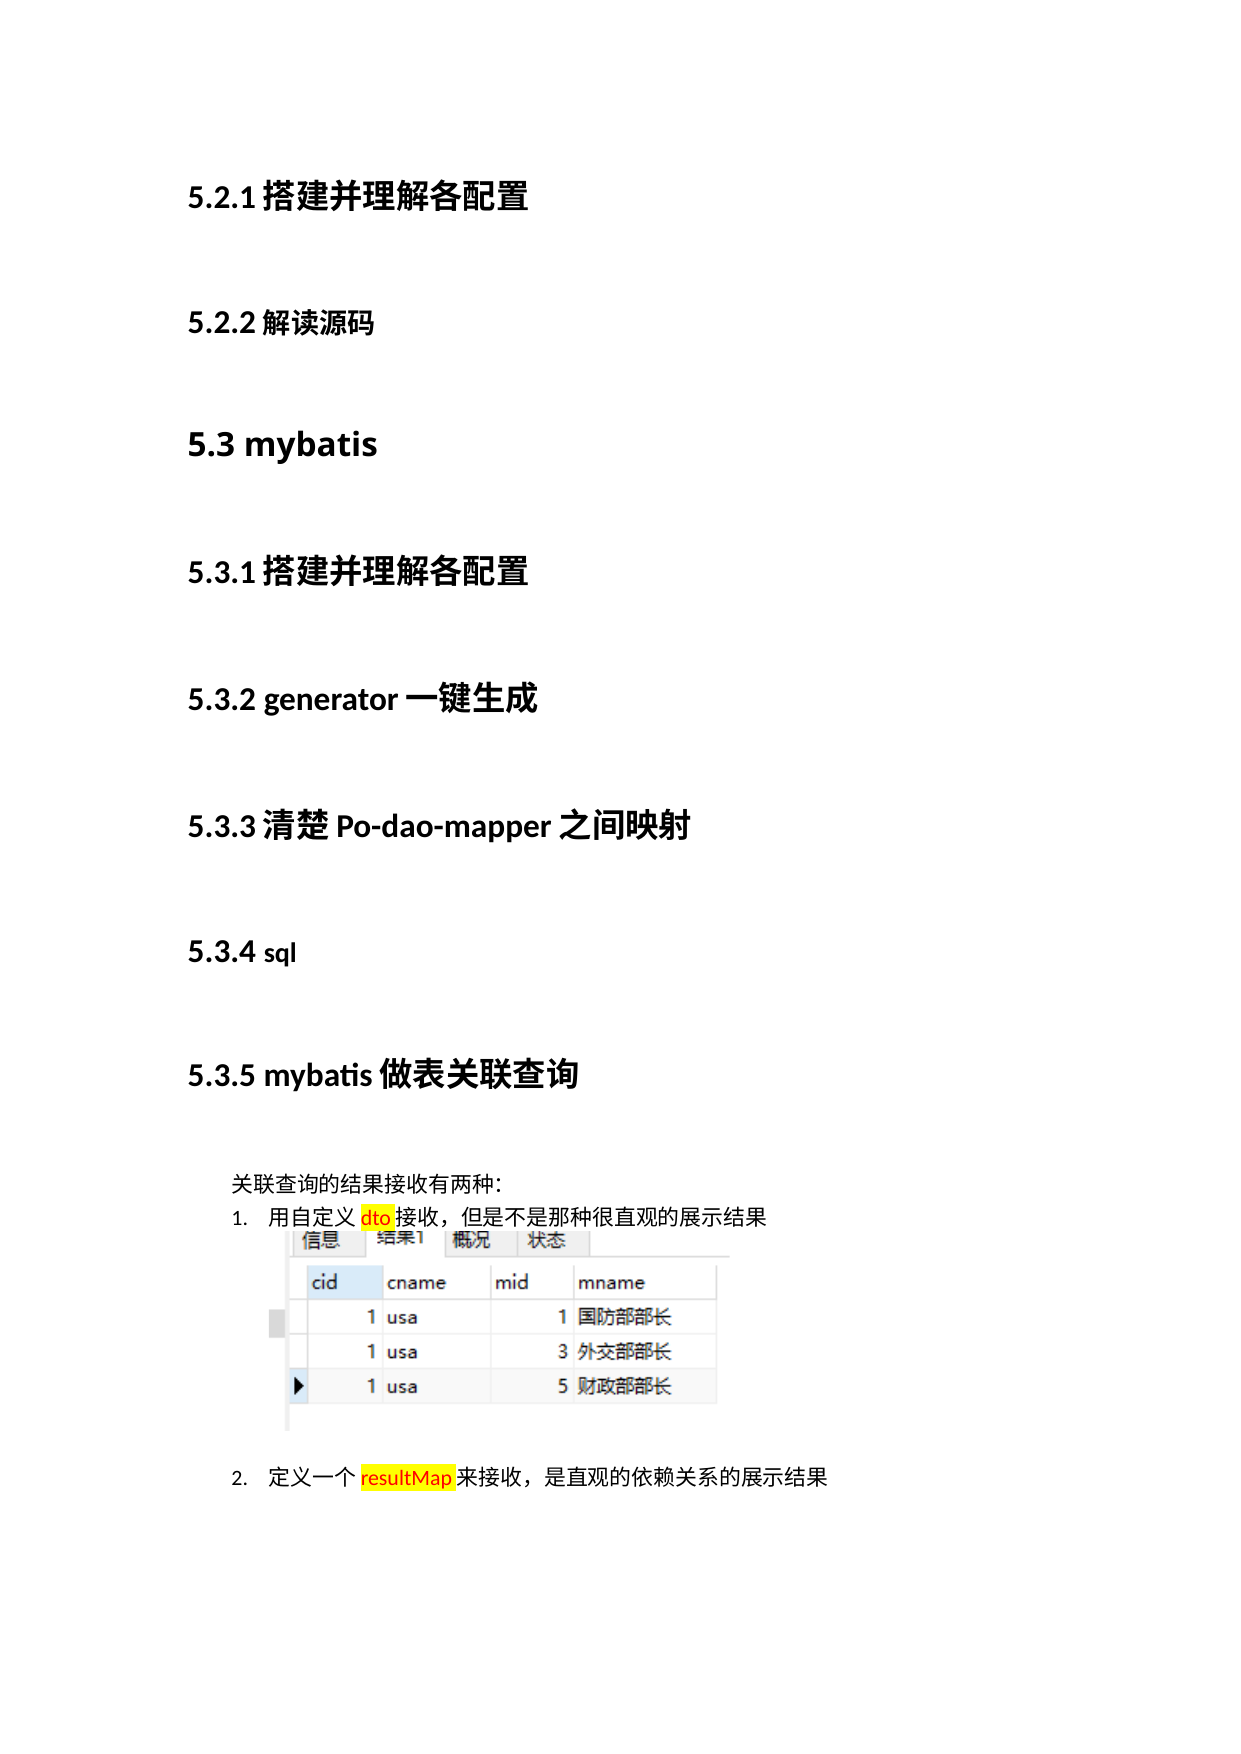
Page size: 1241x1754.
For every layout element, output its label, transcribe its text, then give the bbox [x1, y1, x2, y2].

subtitle 5.3 mybatis [187, 411, 1053, 476]
subtitle 5.3.2 generator一键生成 [187, 663, 1053, 728]
list 定义一个resultMap来接收，是直观的依赖关系的展示结果 [231, 1459, 1053, 1492]
subtitle 5.3.4 sql [187, 918, 1053, 983]
subtitle 5.2.2解读源码 [187, 289, 1053, 354]
list 用自定义dto接收，但是不是那种很直观的展示结果 [231, 1199, 1053, 1232]
subtitle 5.3.3清楚Po-dao-mapper之间映射 [187, 791, 1053, 856]
text 关联查询的结果接收有两种： [187, 1167, 1053, 1199]
subtitle 5.3.1搭建并理解各配置 [187, 536, 1053, 601]
subtitle 5.3.5 mybatis做表关联查询 [187, 1039, 1053, 1104]
picture [268, 1231, 730, 1431]
subtitle 5.2.1搭建并理解各配置 [187, 162, 1053, 227]
